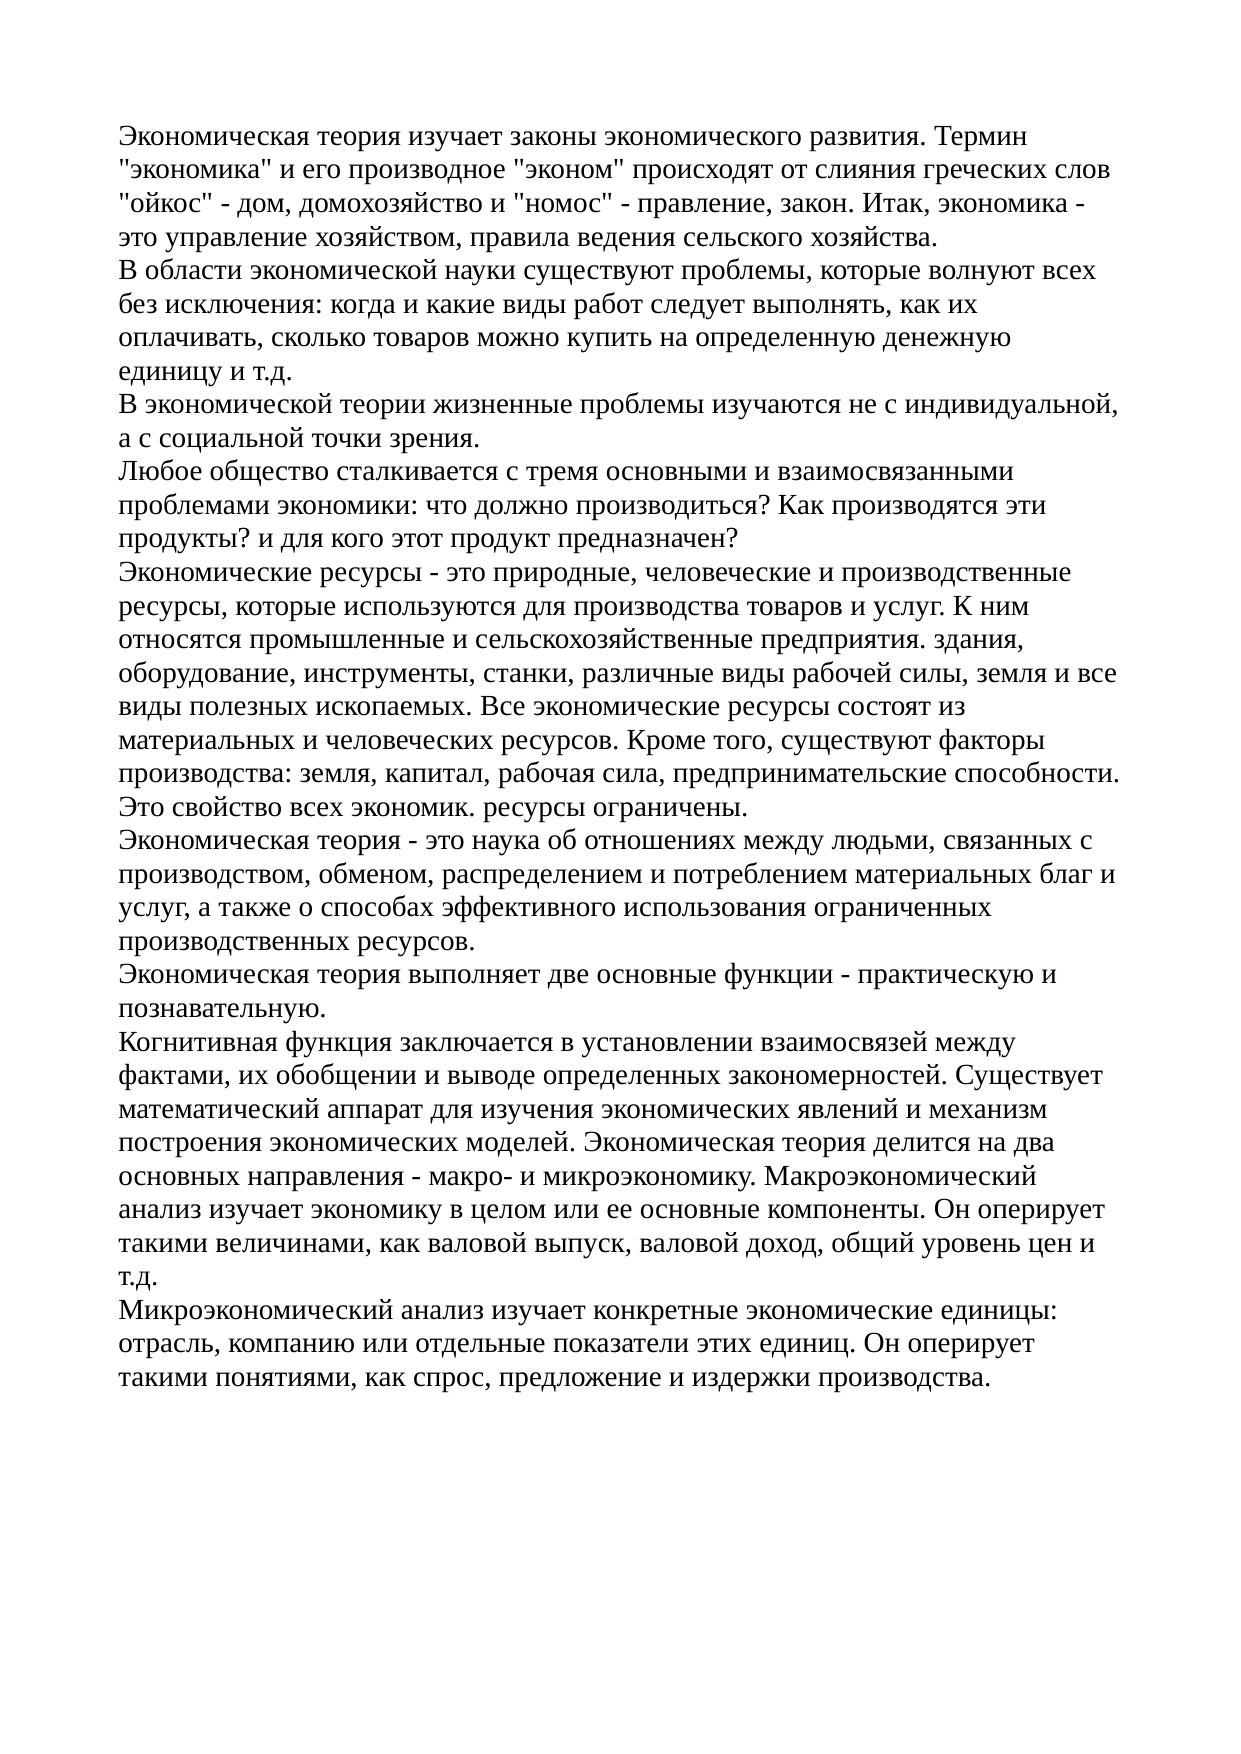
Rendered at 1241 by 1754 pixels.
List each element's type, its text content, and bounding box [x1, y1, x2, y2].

text Экономическая теория изучает законы экономического развития. Термин "экономика" и его производное "эконом" происходят от слияния греческих слов "ойкос" - дом, домохозяйство и "номос" - правление, закон. Итак, экономика - это управление хозяйством, правила ведения сельского хозяйства. [118, 118, 1122, 252]
text Любое общество сталкивается с тремя основными и взаимосвязанными проблемами экономики: что должно производиться? Как производятся эти продукты? и для кого этот продукт предназначен? [118, 453, 1122, 554]
text Экономическая теория выполняет две основные функции - практическую и познавательную. [118, 957, 1122, 1024]
text Экономическая теория - это наука об отношениях между людьми, связанных с производством, обменом, распределением и потреблением материальных благ и услуг, а также о способах эффективного использования ограниченных производственных ресурсов. [118, 822, 1122, 957]
text Когнитивная функция заключается в установлении взаимосвязей между фактами, их обобщении и выводе определенных закономерностей. Существует математический аппарат для изучения экономических явлений и механизм построения экономических моделей. Экономическая теория делится на два основных направления - макро- и микроэкономику. Макроэкономический анализ изучает экономику в целом или ее основные компоненты. Он оперирует такими величинами, как валовой выпуск, валовой доход, общий уровень цен и т.д. [118, 1024, 1122, 1292]
text Экономические ресурсы - это природные, человеческие и производственные ресурсы, которые используются для производства товаров и услуг. К ним относятся промышленные и сельскохозяйственные предприятия. здания, оборудование, инструменты, станки, различные виды рабочей силы, земля и все виды полезных ископаемых. Все экономические ресурсы состоят из материальных и человеческих ресурсов. Кроме того, существуют факторы производства: земля, капитал, рабочая сила, предпринимательские способности. Это свойство всех экономик. ресурсы ограничены. [118, 554, 1122, 822]
text В области экономической науки существуют проблемы, которые волнуют всех без исключения: когда и какие виды работ следует выполнять, как их оплачивать, сколько товаров можно купить на определенную денежную единицу и т.д. [118, 252, 1122, 386]
text Микроэкономический анализ изучает конкретные экономические единицы: отрасль, компанию или отдельные показатели этих единиц. Он оперирует такими понятиями, как спрос, предложение и издержки производства. [118, 1292, 1122, 1393]
text В экономической теории жизненные проблемы изучаются не с индивидуальной, а с социальной точки зрения. [118, 386, 1122, 453]
